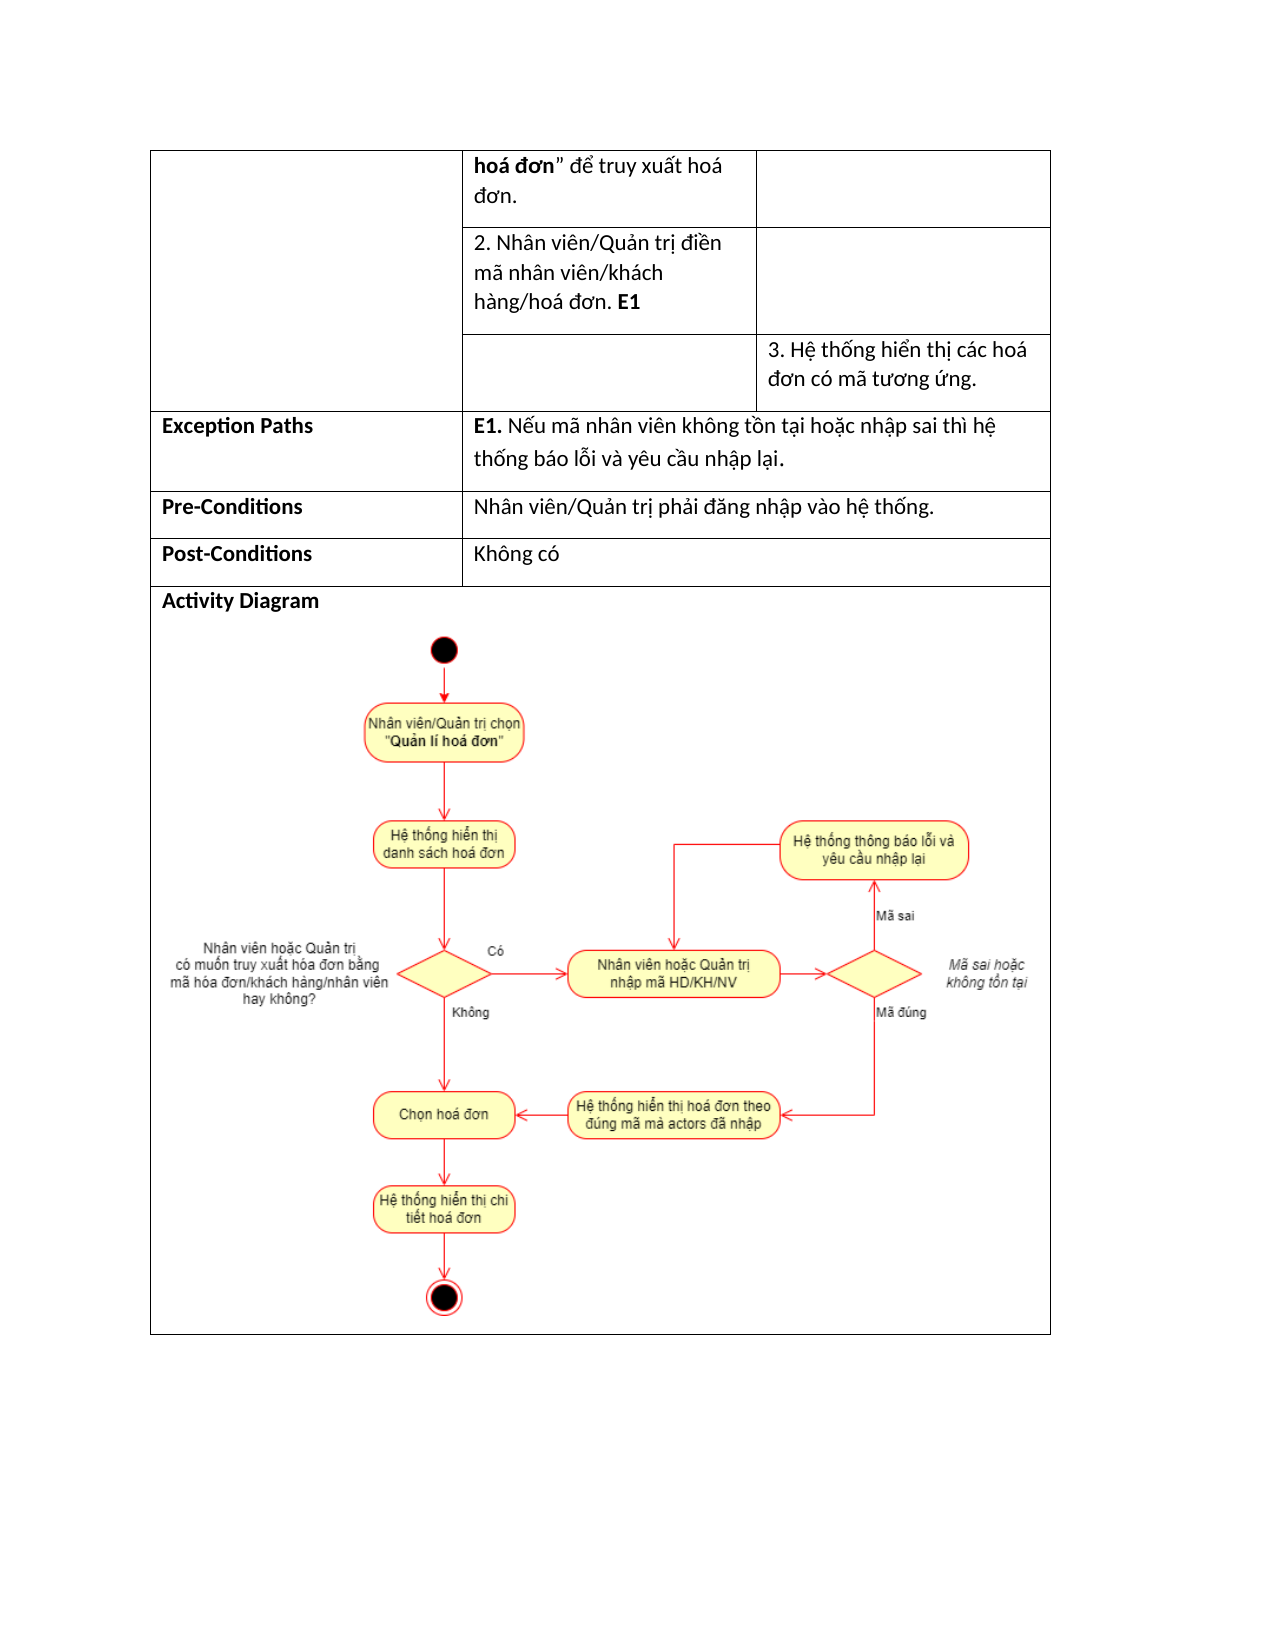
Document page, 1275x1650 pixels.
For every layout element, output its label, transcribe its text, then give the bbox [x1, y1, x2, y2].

table_cell Post-Conditions [151, 539, 462, 586]
table_cell Pre-Conditions [151, 492, 462, 538]
table_cell 1. Nhân viên/Quản trị chọn “Tim kiếm NV bán”, “Tìm kiếm KH mua”, “TÌm kiếm hoá đơn” để truy xuất hoá đơn. [463, 151, 756, 227]
table_cell 3. Hệ thống hiển thị các hoá đơn có mã tương ứng. [757, 335, 1050, 411]
table_cell [463, 335, 756, 411]
table_cell [757, 228, 1050, 334]
table_cell [757, 151, 1050, 227]
picture [161, 633, 1040, 1316]
table_cell Exception Paths [151, 412, 462, 491]
table_cell Nhân viên/Quản trị phải đăng nhập vào hệ thống. [463, 492, 1050, 538]
table_cell E1. Nếu mã nhân viên không tồn tại hoặc nhập sai thì hệ thống báo lỗi và yêu cầu nhập lại. [463, 412, 1050, 491]
table_cell Activity Diagram [151, 587, 1050, 1334]
table_cell Không có [463, 539, 1050, 586]
table_cell 2. Nhân viên/Quản trị điền mã nhân viên/khách hàng/hoá đơn. E1 [463, 228, 756, 334]
